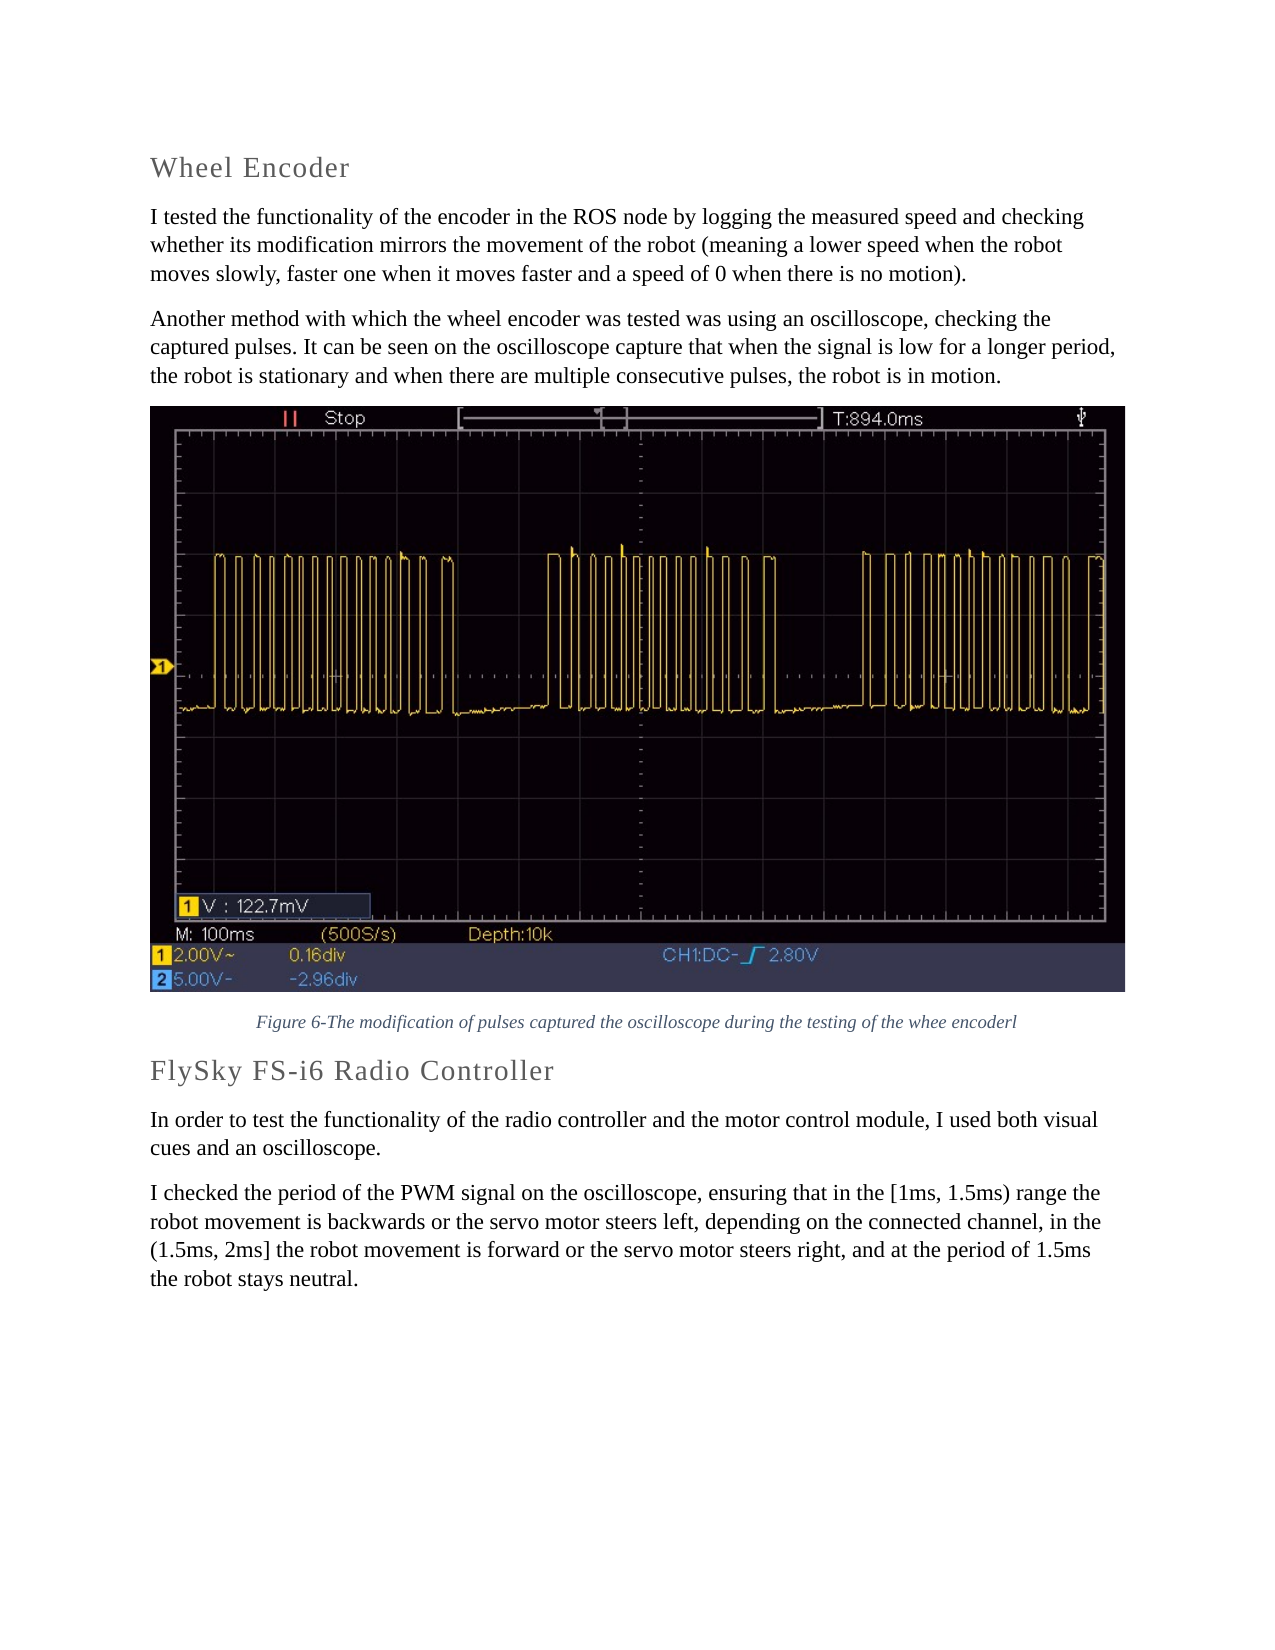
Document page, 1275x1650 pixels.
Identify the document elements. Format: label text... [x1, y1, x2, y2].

text Figure 6-The modification of pulses captured the oscilloscope during the testing of the whee encoderl [150, 1011, 1125, 1032]
text FlySky FS-i6 Radio Controller [150, 1053, 1125, 1087]
text I tested the functionality of the encoder in the ROS node by logging the measured speed and checking whether its modification mirrors the movement of the robot (meaning a lower speed when the robot moves slowly, faster one when it moves faster and a speed of 0 when there is no motion). [150, 203, 1125, 286]
text I checked the period of the PWM signal on the oscilloscope, ensuring that in the [1ms, 1.5ms) range the robot movement is backwards or the servo motor steers left, depending on the connected channel, in the (1.5ms, 2ms] the robot movement is forward or the servo motor steers right, and at the period of 1.5ms the robot stays neutral. [150, 1179, 1125, 1291]
text In order to test the functionality of the radio controller and the motor control module, I used both visual cues and an oscilloscope. [150, 1106, 1125, 1161]
text Another method with which the wheel encoder was tested was using an oscilloscope, checking the captured pulses. It can be seen on the oscilloscope capture that when the signal is low for a longer period, the robot is stationary and when there are multiple consecutive pulses, the robot is in motion. [150, 305, 1125, 388]
picture [150, 406, 1125, 992]
text Wheel Encoder [150, 150, 1125, 183]
